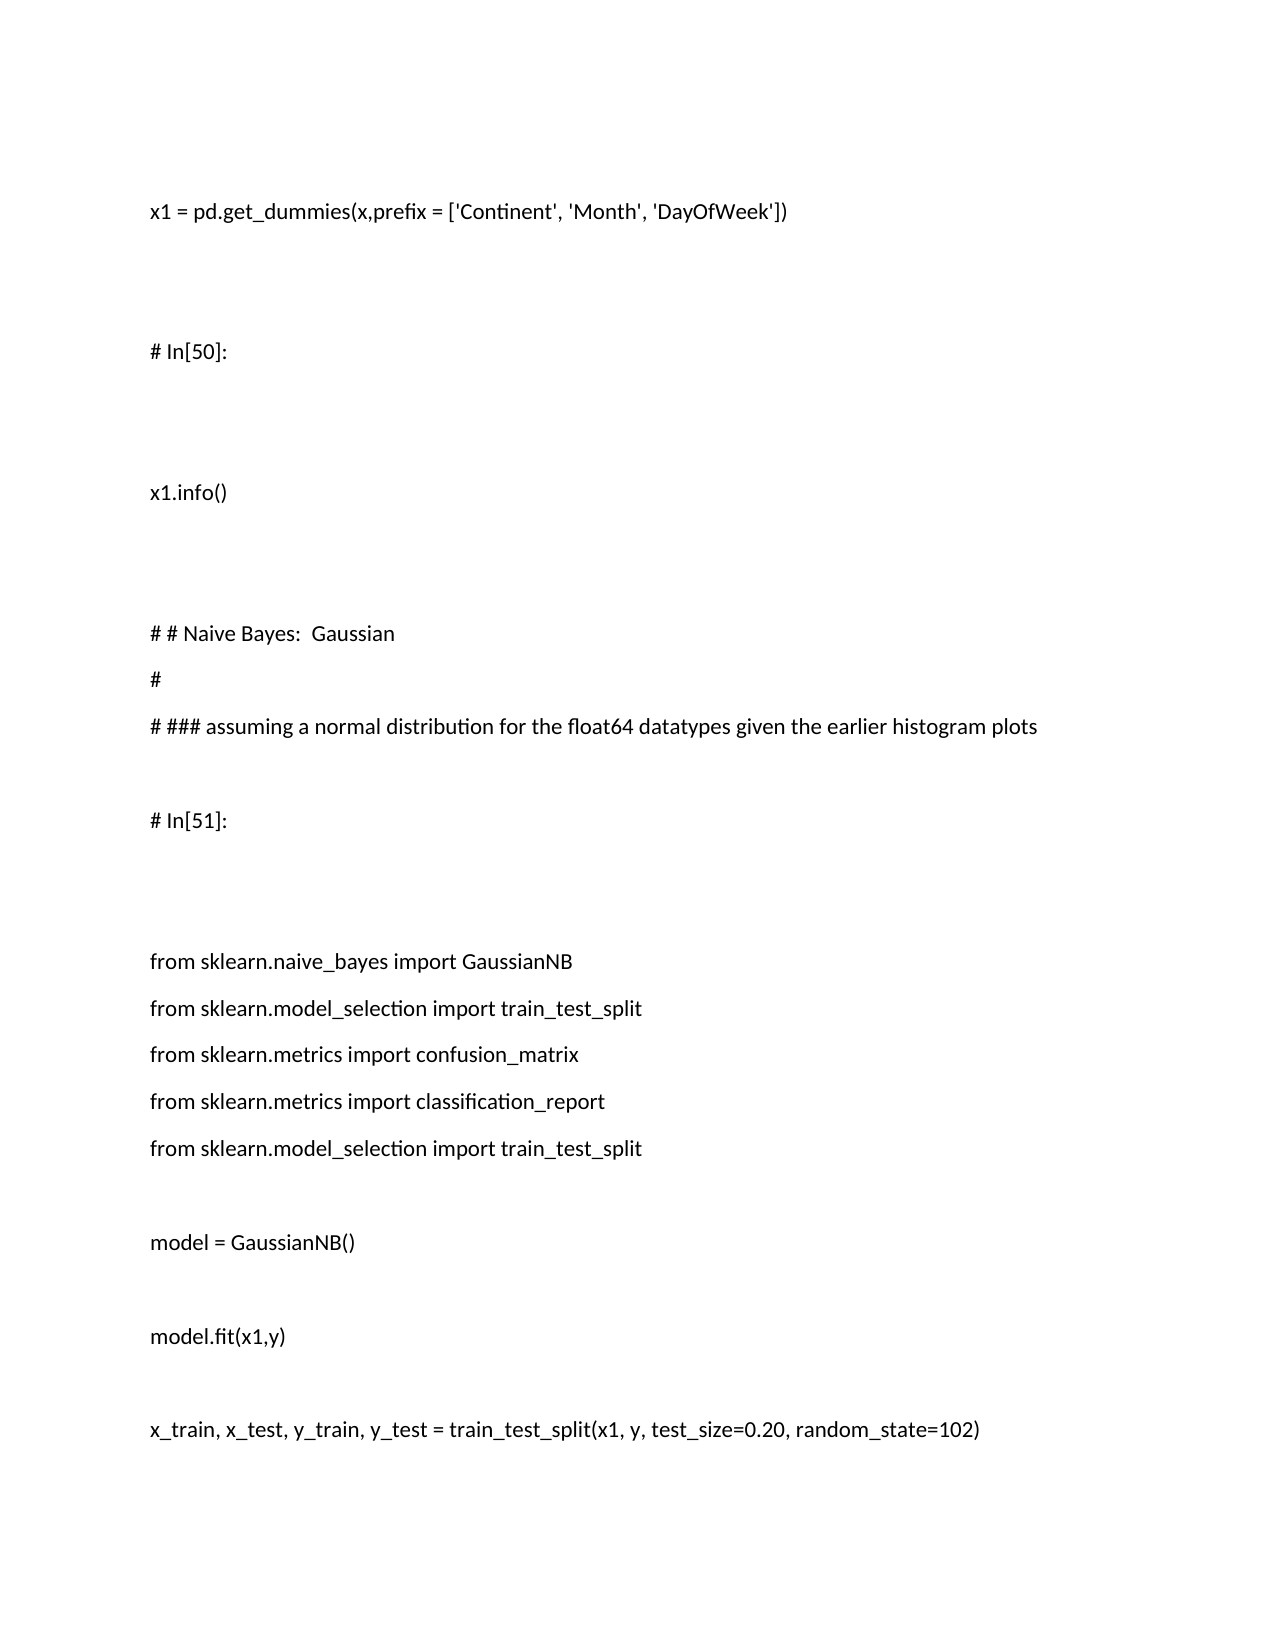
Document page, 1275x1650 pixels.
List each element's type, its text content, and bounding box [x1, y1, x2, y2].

text from sklearn.metrics import classification_report [150, 1087, 1125, 1116]
text model = GaussianNB() [150, 1228, 1125, 1256]
text # In[50]: [150, 337, 1125, 366]
text from sklearn.model_selection import train_test_split [150, 994, 1125, 1022]
text # In[51]: [150, 806, 1125, 834]
text # ### assuming a normal distribution for the float64 datatypes given the earlier histogram plots [150, 712, 1125, 741]
text from sklearn.naive_bayes import GaussianNB [150, 947, 1125, 975]
text x1 = pd.get_dummies(x,prefix = ['Continent', 'Month', 'DayOfWeek']) [150, 197, 1125, 225]
text from sklearn.metrics import confusion_matrix [150, 1041, 1125, 1069]
text x_train, x_test, y_train, y_test = train_test_split(x1, y, test_size=0.20, random_state=102) [150, 1416, 1125, 1444]
text # # Naive Bayes: Gaussian [150, 619, 1125, 647]
text x1.info() [150, 478, 1125, 506]
text # [150, 666, 1125, 694]
text model.fit(x1,y) [150, 1322, 1125, 1350]
text from sklearn.model_selection import train_test_split [150, 1134, 1125, 1162]
